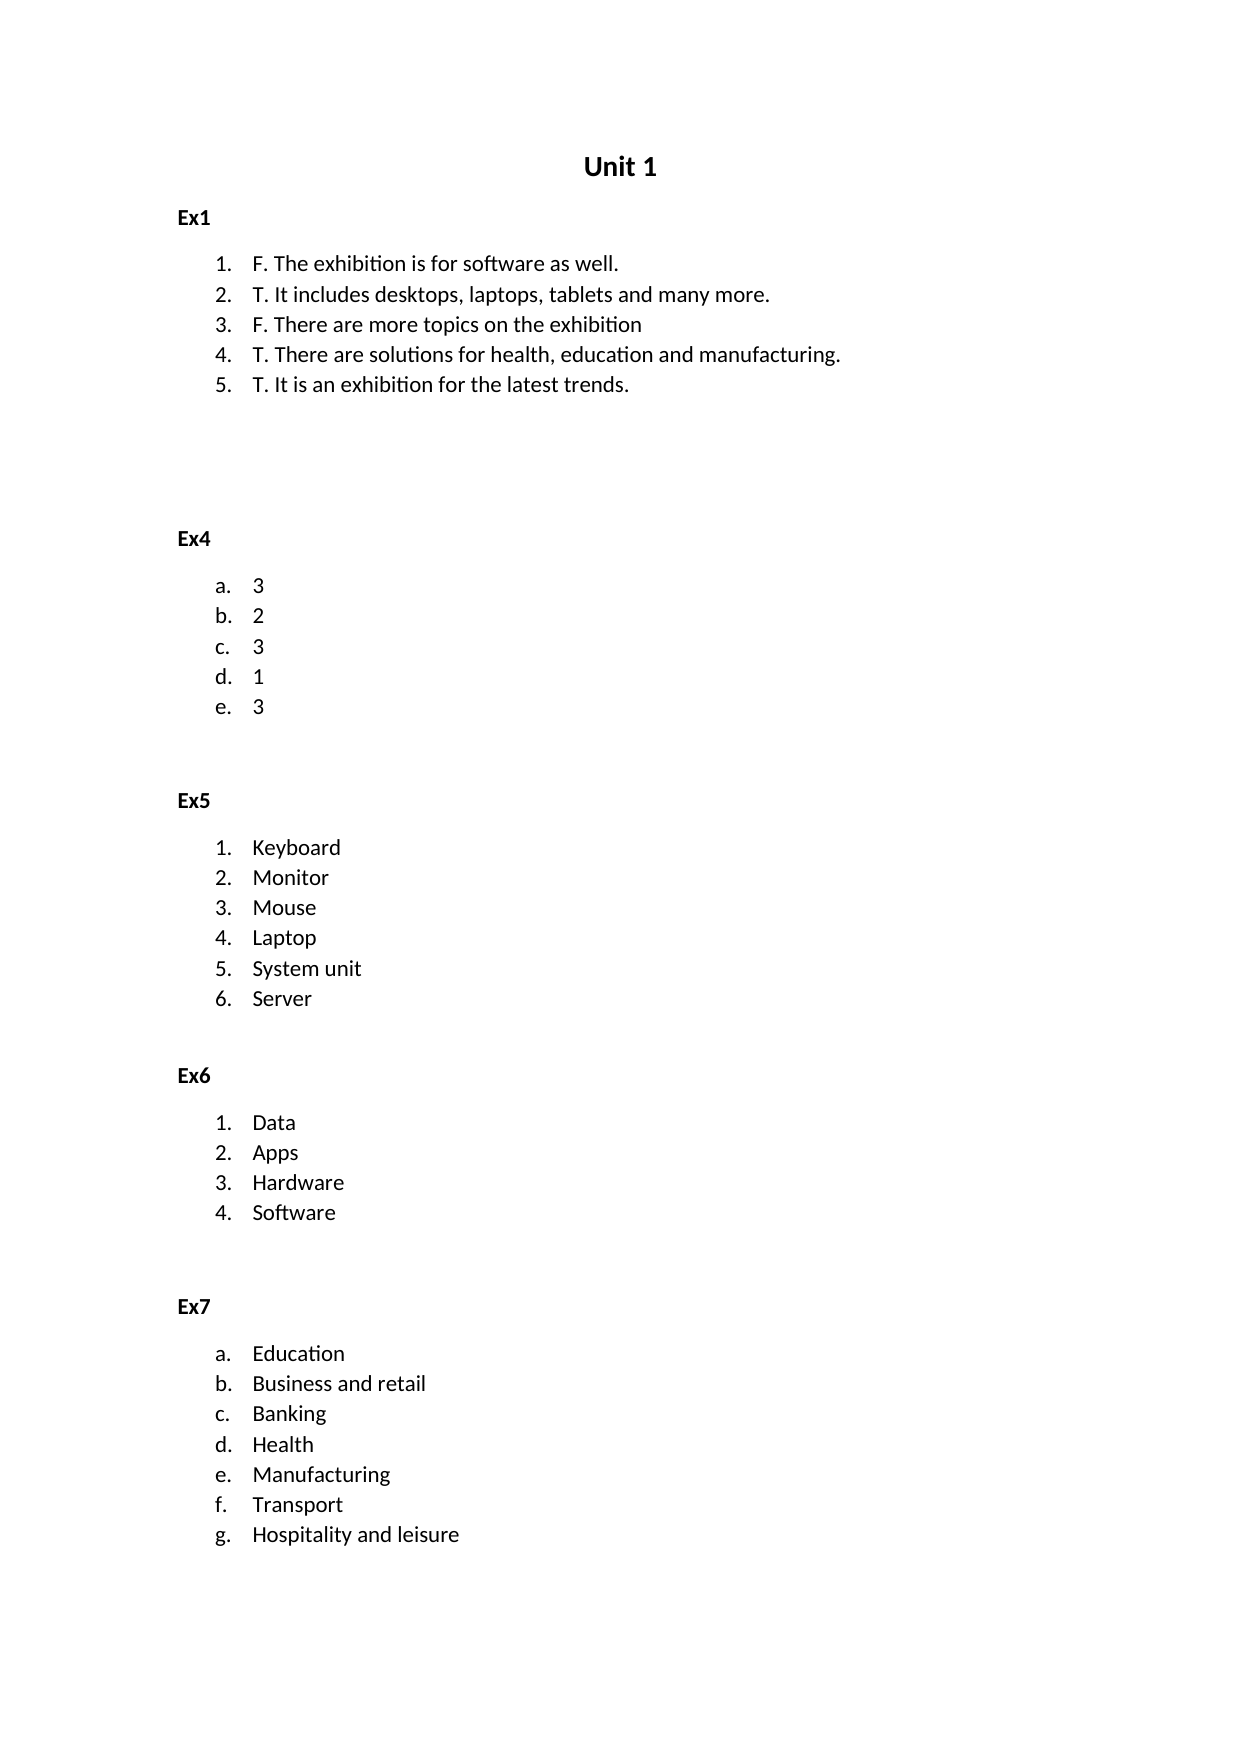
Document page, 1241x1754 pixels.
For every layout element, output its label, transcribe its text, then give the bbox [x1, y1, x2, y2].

list 3 [215, 571, 1063, 599]
list Transport [215, 1490, 1063, 1518]
list 2 [215, 602, 1063, 630]
list F. There are more topics on the exhibition [215, 310, 1063, 338]
list T. There are solutions for health, education and manufacturing. [215, 340, 1063, 368]
list Manufacturing [215, 1460, 1063, 1488]
text Ex5 [177, 786, 1063, 814]
list Hardware [215, 1168, 1063, 1196]
list T. It includes desktops, laptops, tablets and many more. [215, 280, 1063, 308]
list 1 [215, 662, 1063, 690]
list Banking [215, 1399, 1063, 1428]
list F. The exhibition is for software as well. [215, 249, 1063, 278]
list Keyboard [215, 833, 1063, 861]
list Software [215, 1198, 1063, 1227]
list 3 [215, 692, 1063, 720]
list Hospitality and leisure [215, 1520, 1063, 1548]
list System unit [215, 954, 1063, 982]
list Education [215, 1339, 1063, 1367]
list Apps [215, 1138, 1063, 1166]
text Ex1 [177, 203, 1063, 231]
list Data [215, 1108, 1063, 1136]
list Business and retail [215, 1369, 1063, 1397]
list T. It is an exhibition for the latest trends. [215, 370, 1063, 398]
list Health [215, 1430, 1063, 1458]
list Monitor [215, 863, 1063, 891]
text Ex7 [177, 1292, 1063, 1320]
list Laptop [215, 923, 1063, 952]
list Server [215, 984, 1063, 1012]
list Mouse [215, 893, 1063, 921]
text Ex6 [177, 1061, 1063, 1089]
text Ex4 [177, 524, 1063, 553]
list 3 [215, 632, 1063, 660]
text Unit 1 [177, 148, 1063, 183]
